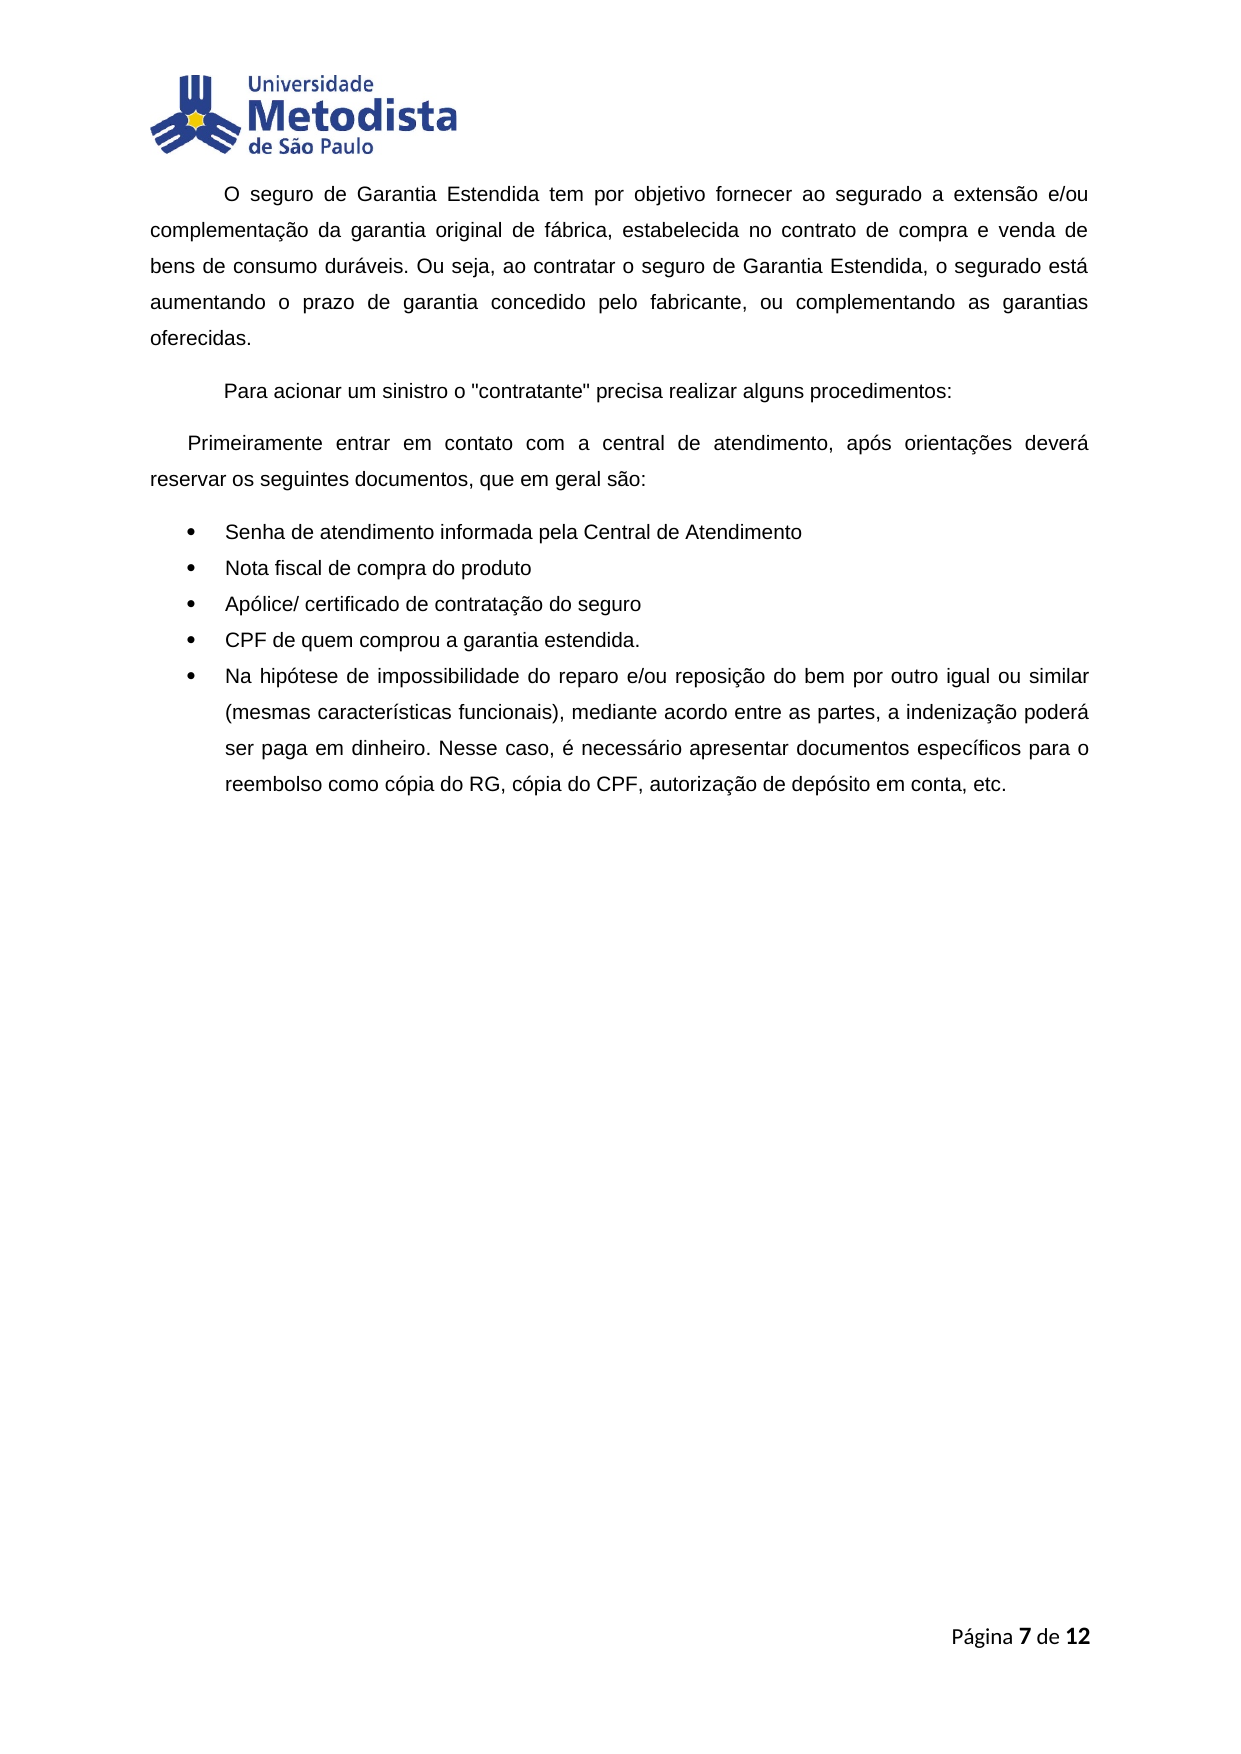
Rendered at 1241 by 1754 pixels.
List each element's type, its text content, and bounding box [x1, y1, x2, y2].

list CPF de quem comprou a garantia estendida. [187, 628, 1090, 652]
list Senha de atendimento informada pela Central de Atendimento [187, 520, 1090, 544]
list Na hipótese de impossibilidade do reparo e/ou reposição do bem por outro igual ou similar (mesmas características funcionais), mediante acordo entre as partes, a indenização poderá ser paga em dinheiro. Nesse caso, é necessário apresentar documentos específicos para o reembolso como cópia do RG, cópia do CPF, autorização de depósito em conta, etc. [187, 664, 1090, 796]
picture [150, 75, 457, 155]
text Primeiramente entrar em contato com a central de atendimento, após orientações deverá reservar os seguintes documentos, que em geral são: [150, 431, 1090, 491]
text Para acionar um sinistro o "contratante" precisa realizar alguns procedimentos: [150, 379, 1090, 403]
list Nota fiscal de compra do produto [187, 556, 1090, 580]
list Apólice/ certificado de contratação do seguro [187, 592, 1090, 616]
text O seguro de Garantia Estendida tem por objetivo fornecer ao segurado a extensão e/ou complementação da garantia original de fábrica, estabelecida no contrato de compra e venda de bens de consumo duráveis. Ou seja, ao contratar o seguro de Garantia Estendida, o segurado está aumentando o prazo de garantia concedido pelo fabricante, ou complementando as garantias oferecidas. [150, 182, 1090, 350]
